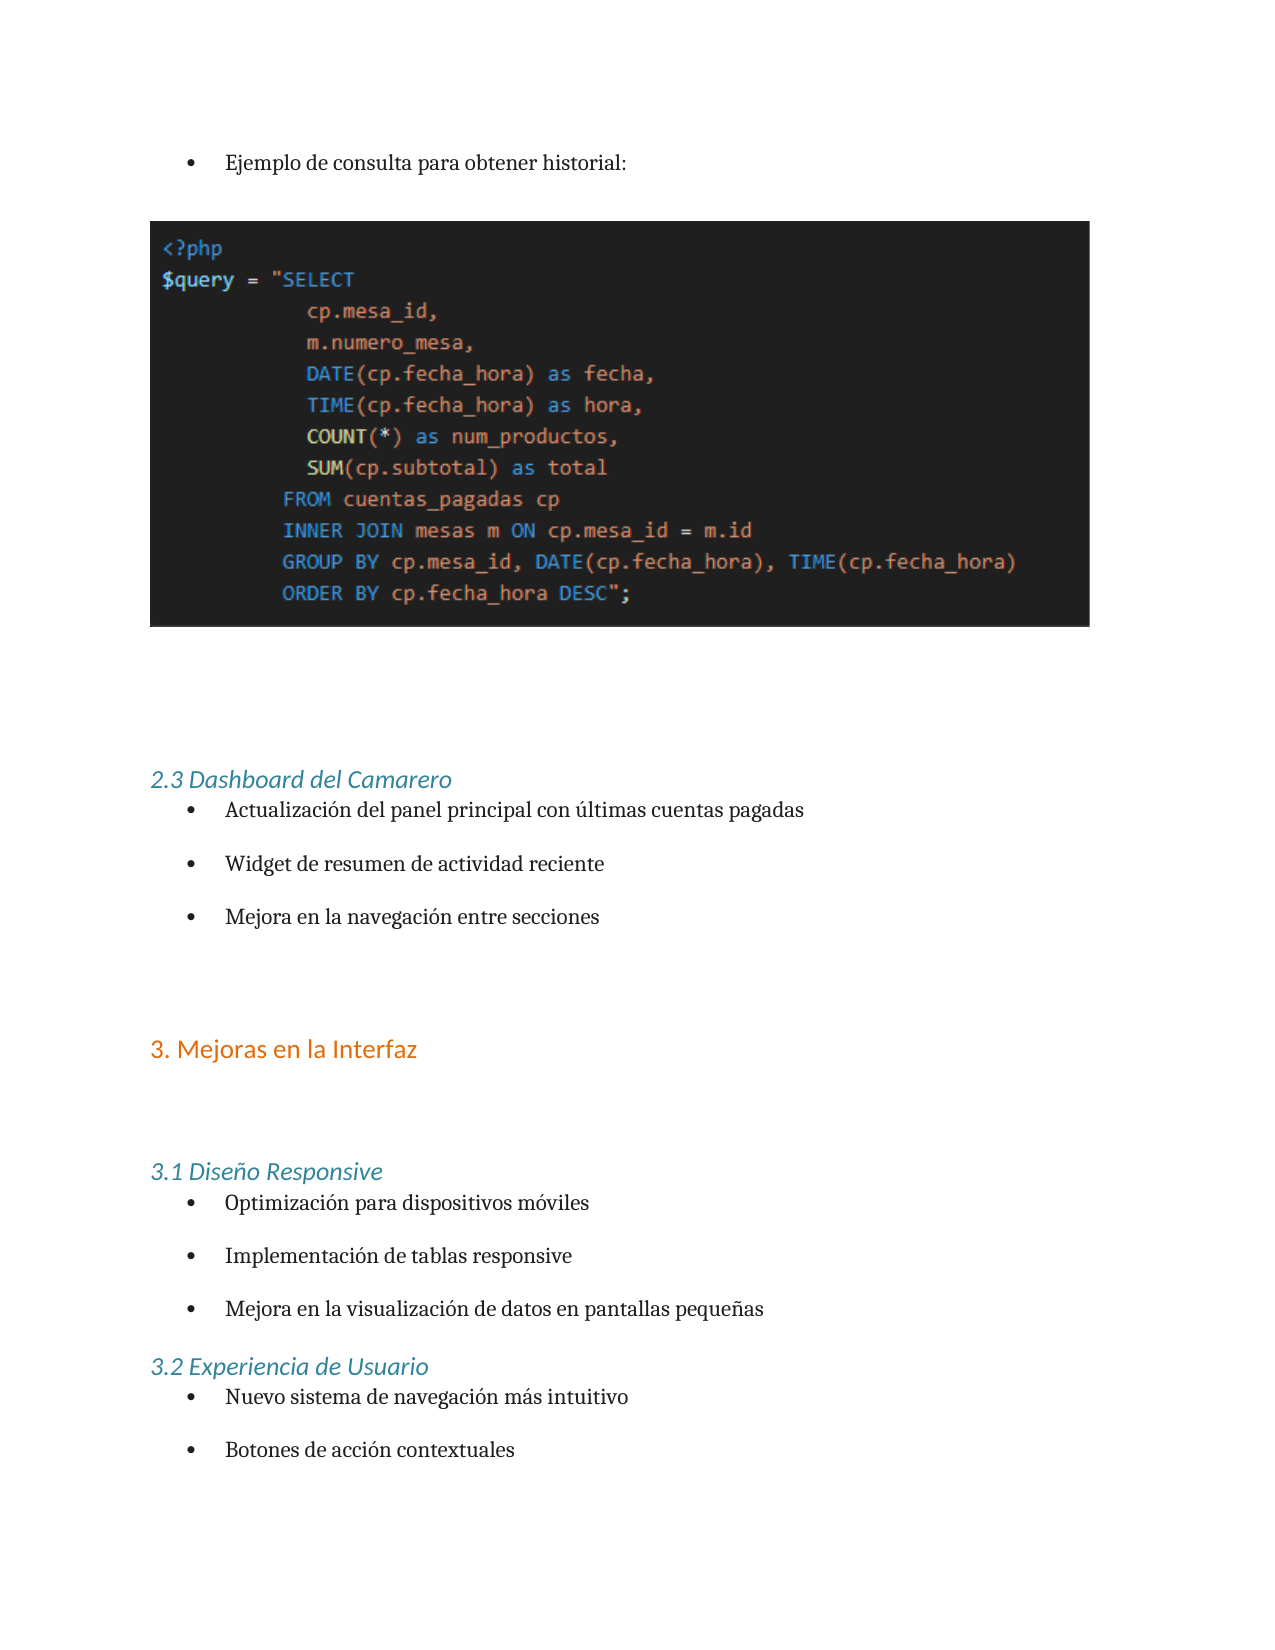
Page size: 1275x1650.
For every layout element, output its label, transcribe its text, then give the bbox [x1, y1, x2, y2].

list Actualización del panel principal con últimas cuentas pagadas [187, 797, 1125, 823]
list Nuevo sistema de navegación más intuitivo [187, 1384, 1125, 1410]
list Optimización para dispositivos móviles [187, 1189, 1125, 1216]
picture [150, 221, 1090, 627]
subtitle 3. Mejoras en la Interfaz [150, 1032, 1125, 1065]
list Widget de resumen de actividad reciente [187, 851, 1125, 877]
list Mejora en la navegación entre secciones [187, 904, 1125, 930]
subtitle 2.3 Dashboard del Camarero [150, 763, 1125, 794]
subtitle 3.2 Experiencia de Usuario [150, 1349, 1125, 1381]
list Mejora en la visualización de datos en pantallas pequeñas [187, 1296, 1125, 1322]
subtitle 3.1 Diseño Responsive [150, 1155, 1125, 1187]
list Botones de acción contextuales [187, 1437, 1125, 1464]
list Ejemplo de consulta para obtener historial: [187, 150, 1125, 176]
list Implementación de tablas responsive [187, 1243, 1125, 1269]
